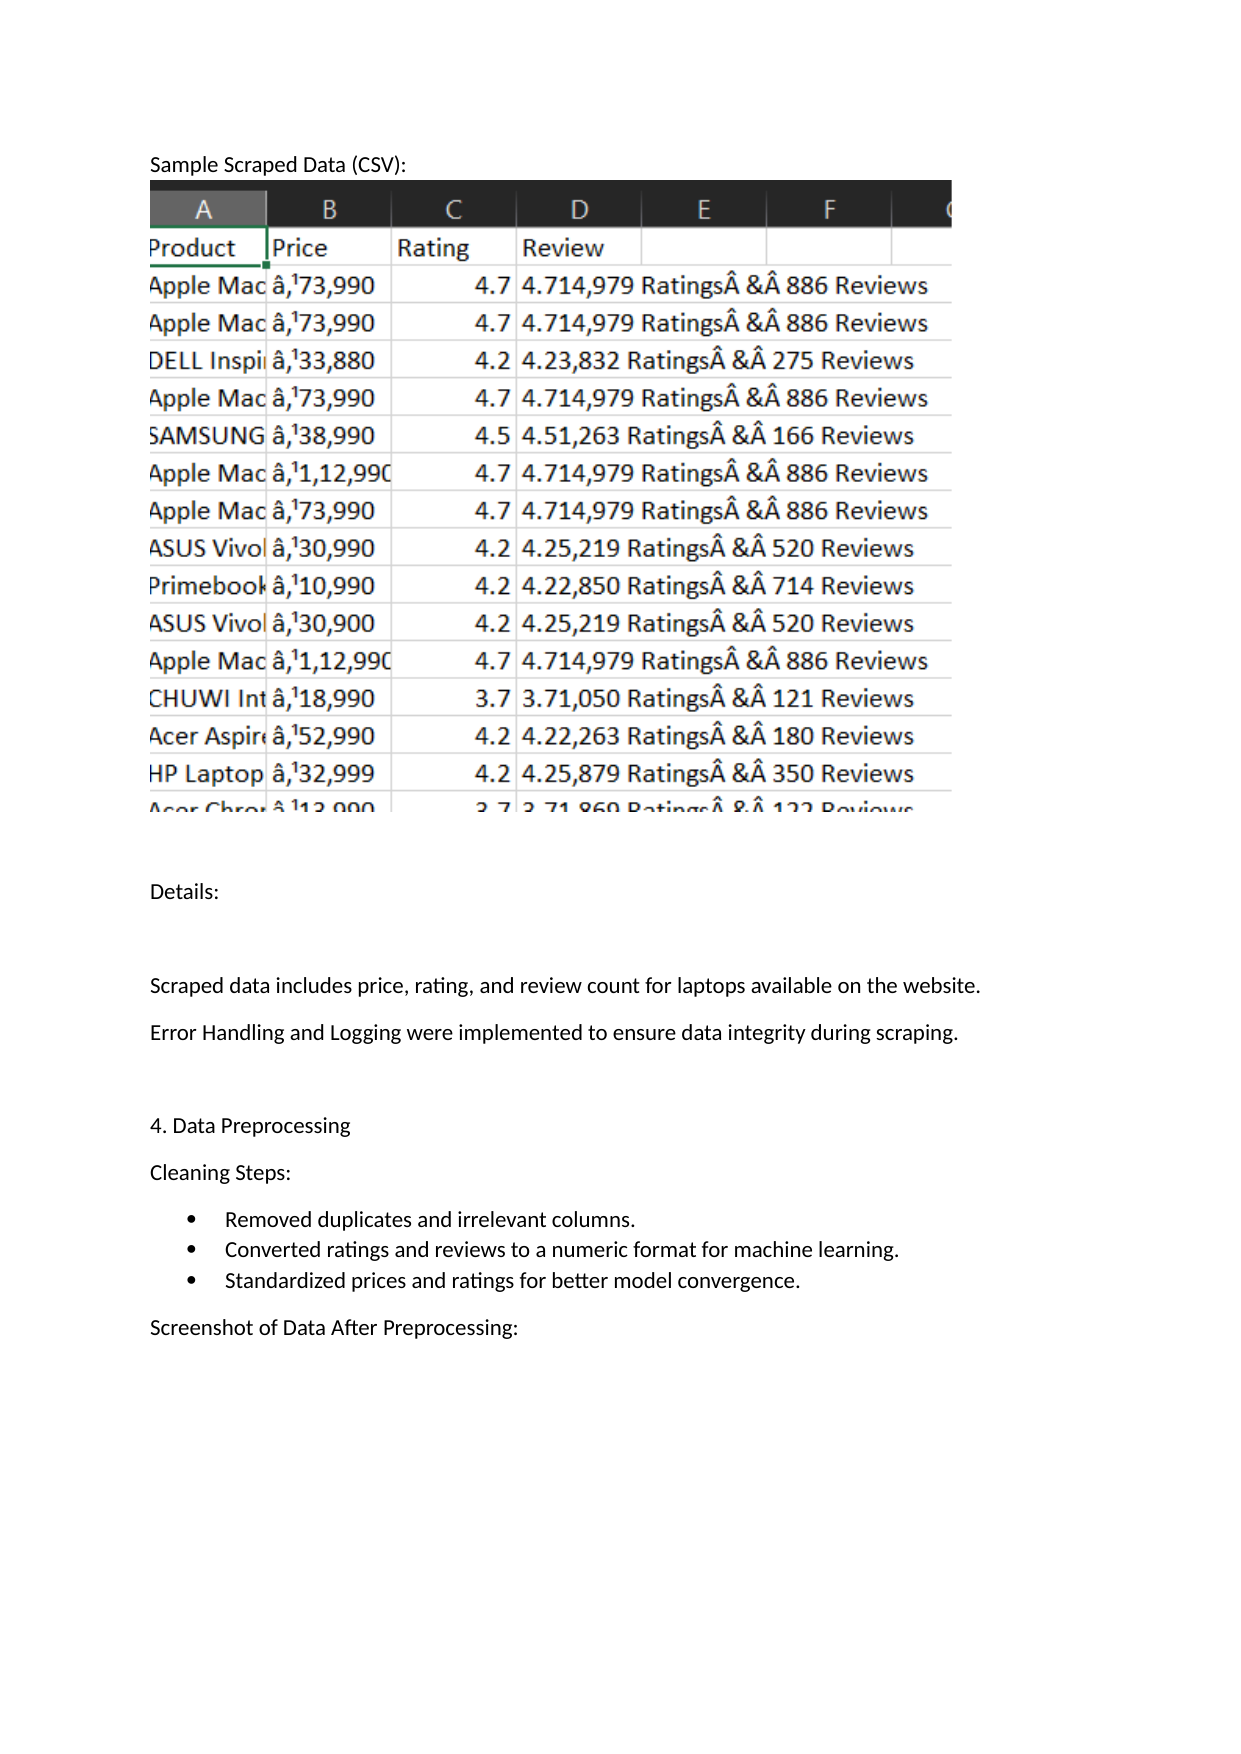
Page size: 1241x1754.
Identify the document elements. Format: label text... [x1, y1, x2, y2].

text Scraped data includes price, rating, and review count for laptops available on the website. [150, 971, 1090, 999]
list Standardized prices and ratings for better model convergence. [187, 1266, 1090, 1294]
list Converted ratings and reviews to a numeric format for machine learning. [187, 1236, 1090, 1264]
text Cleaning Steps: [150, 1158, 1090, 1187]
list Removed duplicates and irrelevant columns. [187, 1205, 1090, 1233]
text Screenshot of Data After Preprocessing: [150, 1313, 1090, 1341]
picture [150, 180, 952, 812]
text 4. Data Preprocessing [150, 1112, 1090, 1140]
text Details: [150, 877, 1090, 905]
text Error Handling and Logging were implemented to ensure data integrity during scraping. [150, 1018, 1090, 1046]
